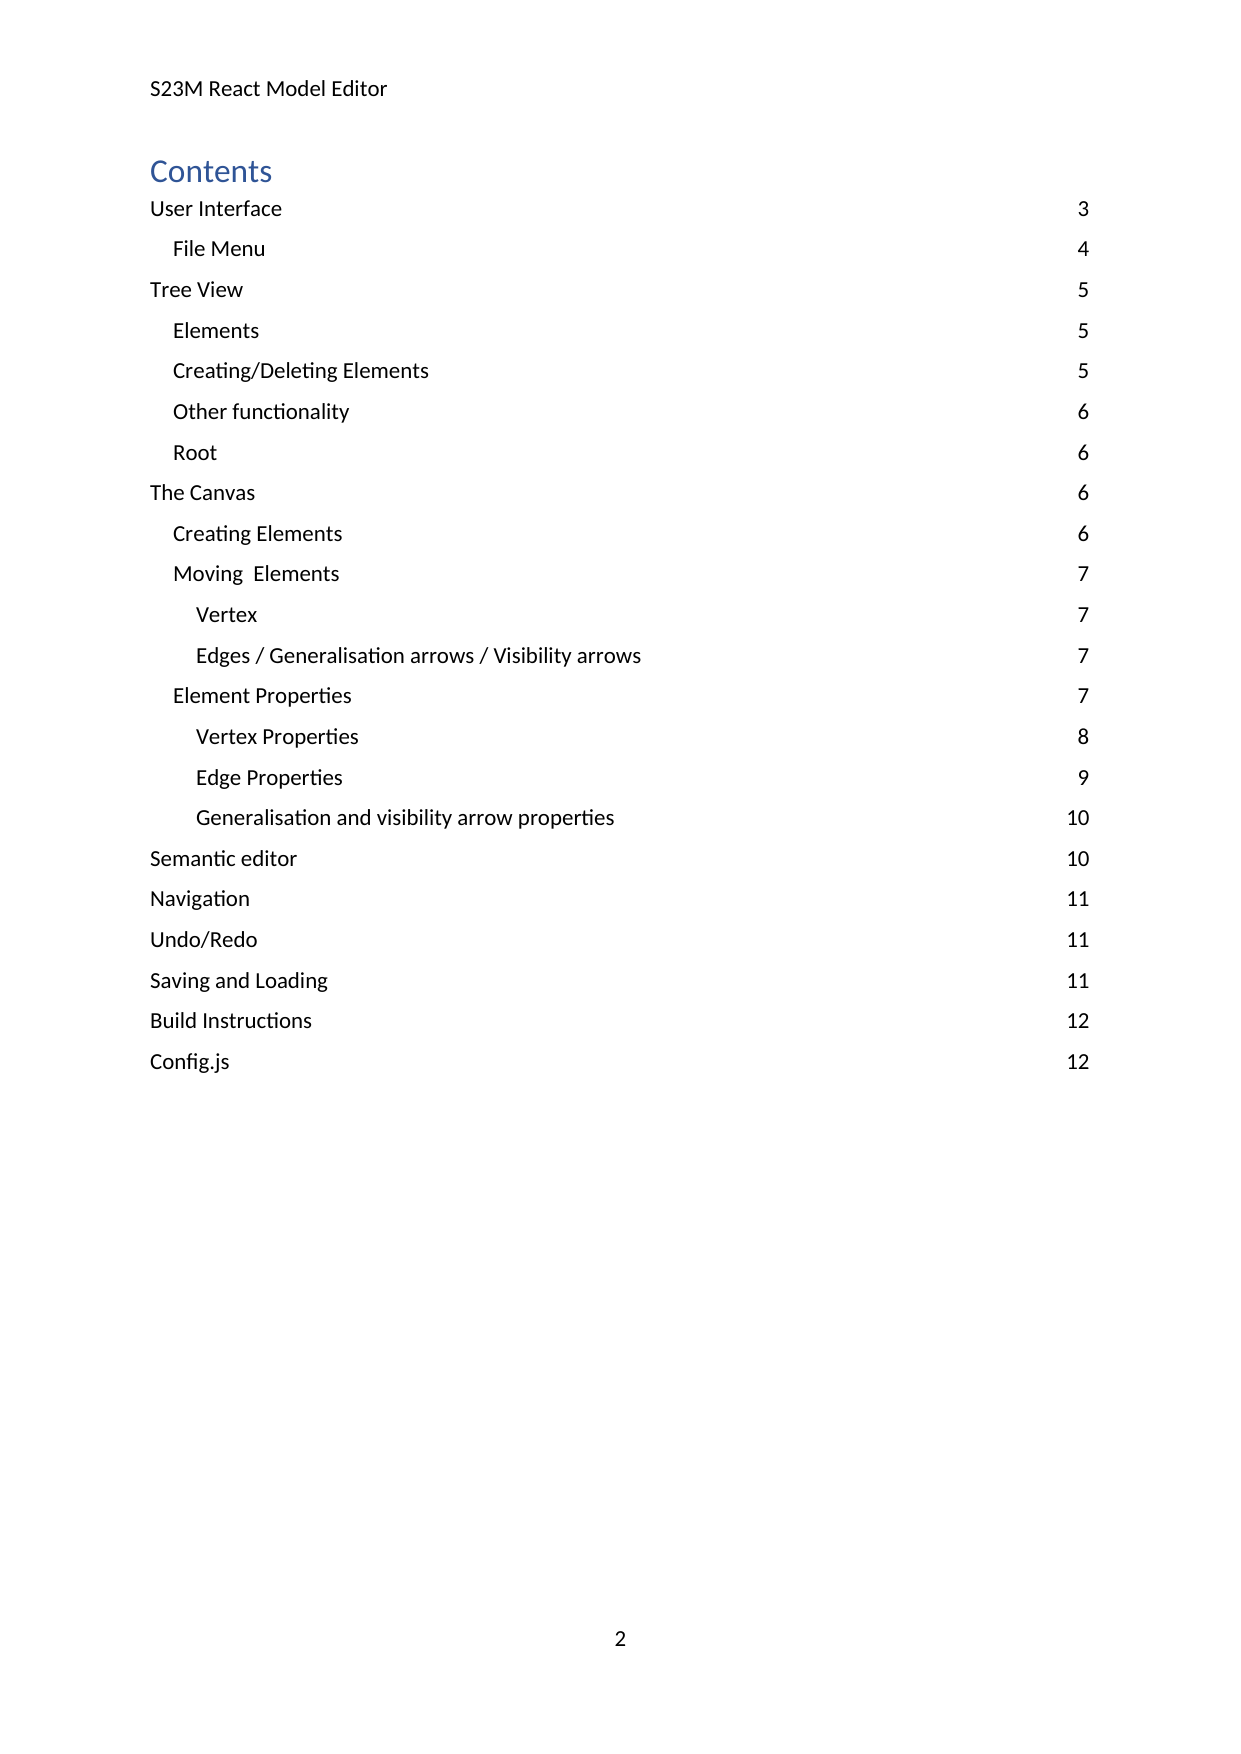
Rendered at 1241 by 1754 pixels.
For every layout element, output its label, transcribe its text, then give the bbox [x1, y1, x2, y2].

text Contents [150, 150, 1090, 191]
